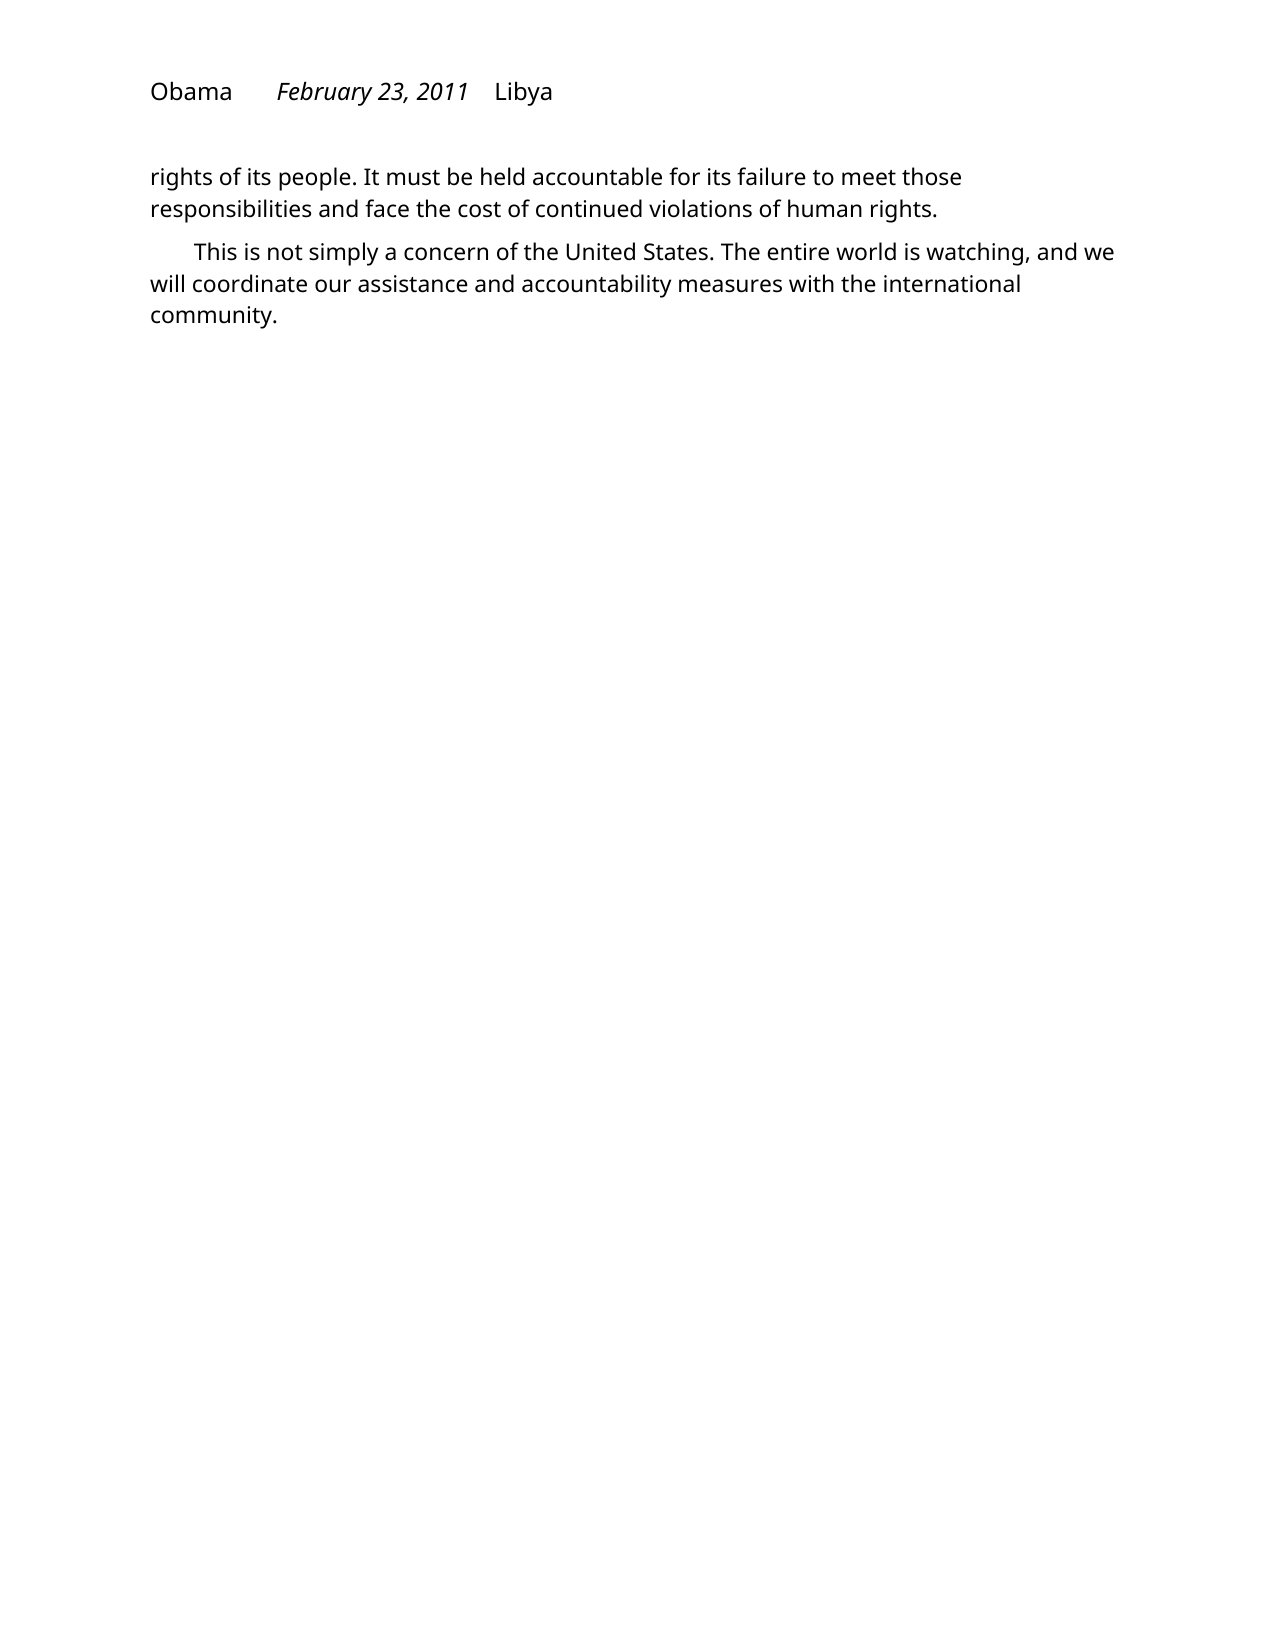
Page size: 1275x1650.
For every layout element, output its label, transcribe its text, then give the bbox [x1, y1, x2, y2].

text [150, 161, 1125, 224]
text This is not simply a concern of the United States. The entire world is watching, and we will coordinate our assistance and accountability measures with the international community. [150, 236, 1125, 330]
